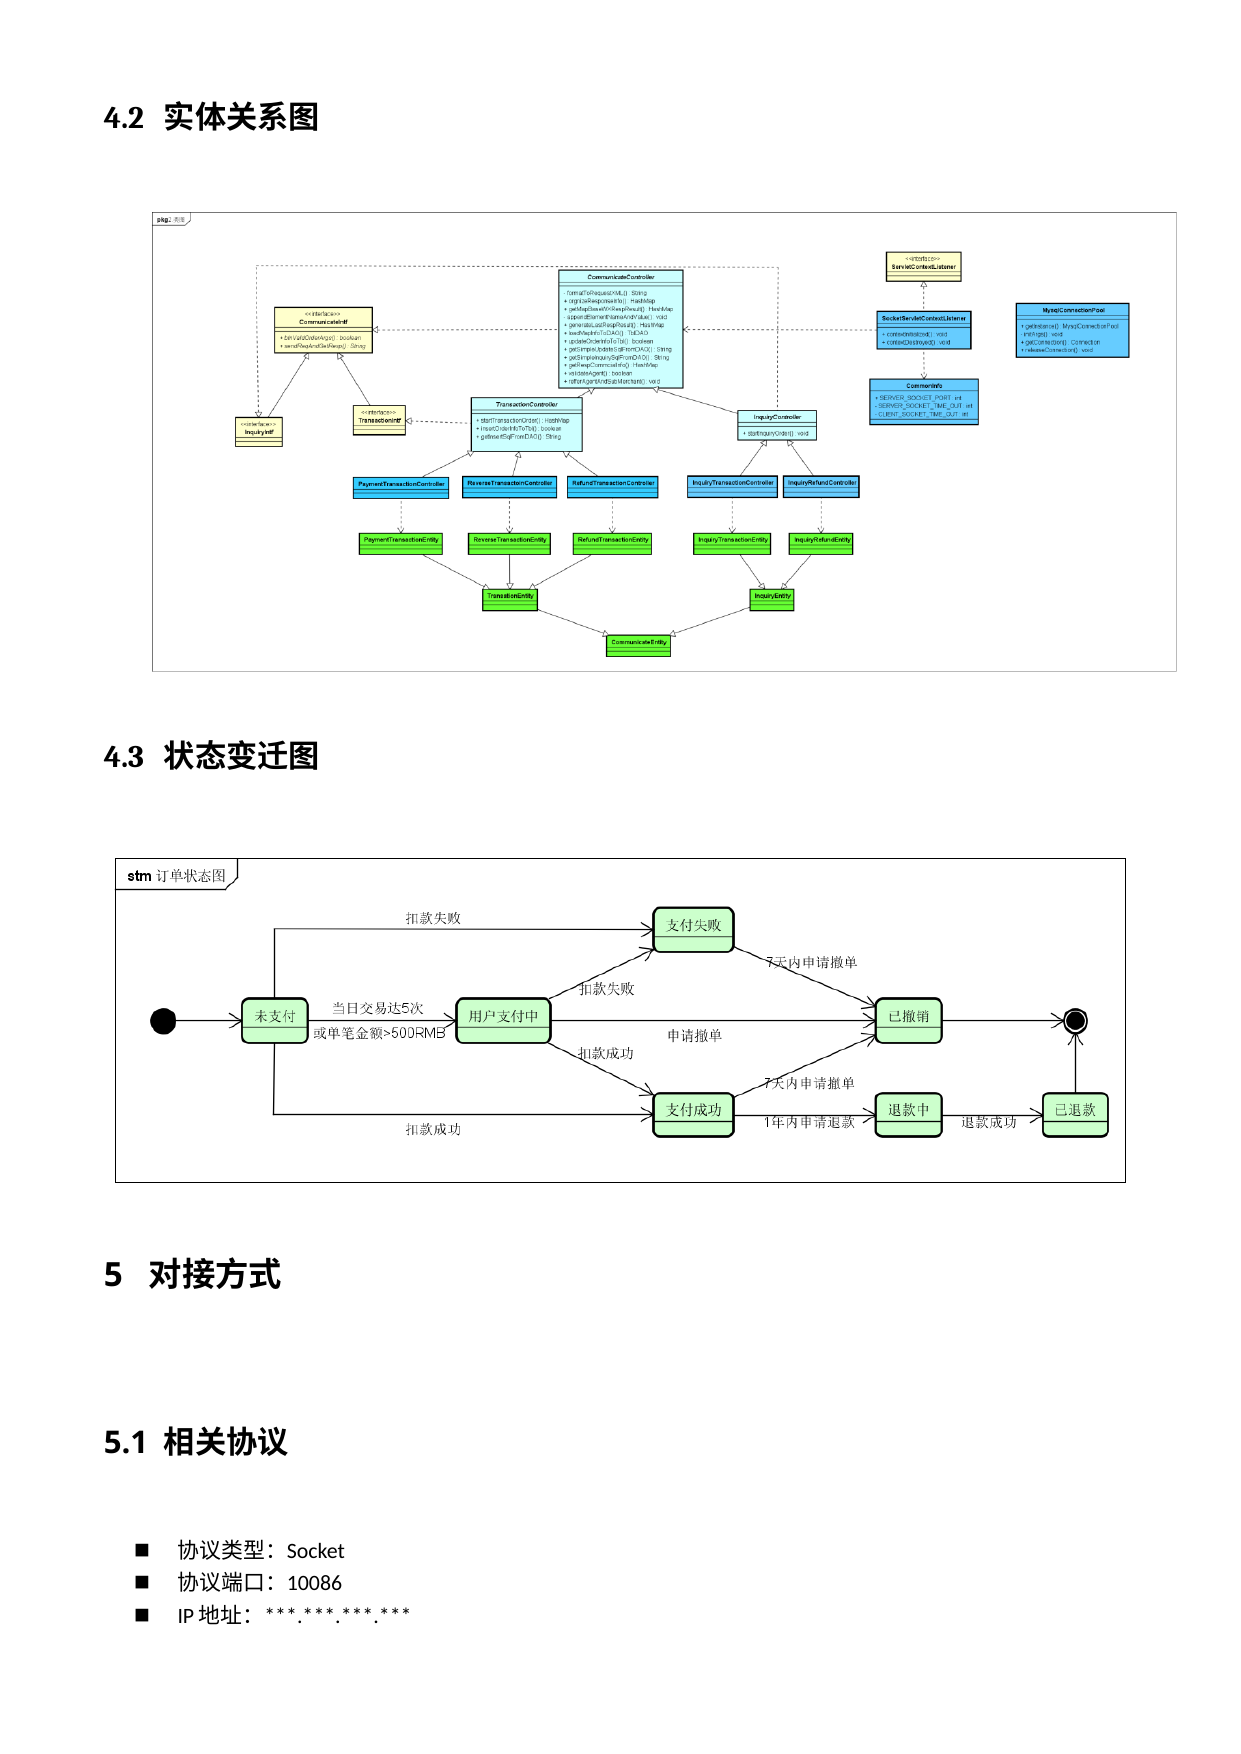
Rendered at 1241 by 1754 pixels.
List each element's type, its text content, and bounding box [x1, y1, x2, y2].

subtitle 相关协议 [103, 1407, 1137, 1472]
list 协议类型：Socket [133, 1532, 1137, 1565]
list 协议端口：10086 [133, 1565, 1137, 1597]
picture [103, 846, 1137, 1193]
picture [147, 207, 1181, 676]
subtitle 实体关系图 [103, 82, 1137, 147]
subtitle 状态变迁图 [103, 722, 1137, 787]
list IP地址：***.***.***.*** [133, 1597, 1137, 1630]
subtitle 对接方式 [103, 1240, 1137, 1305]
